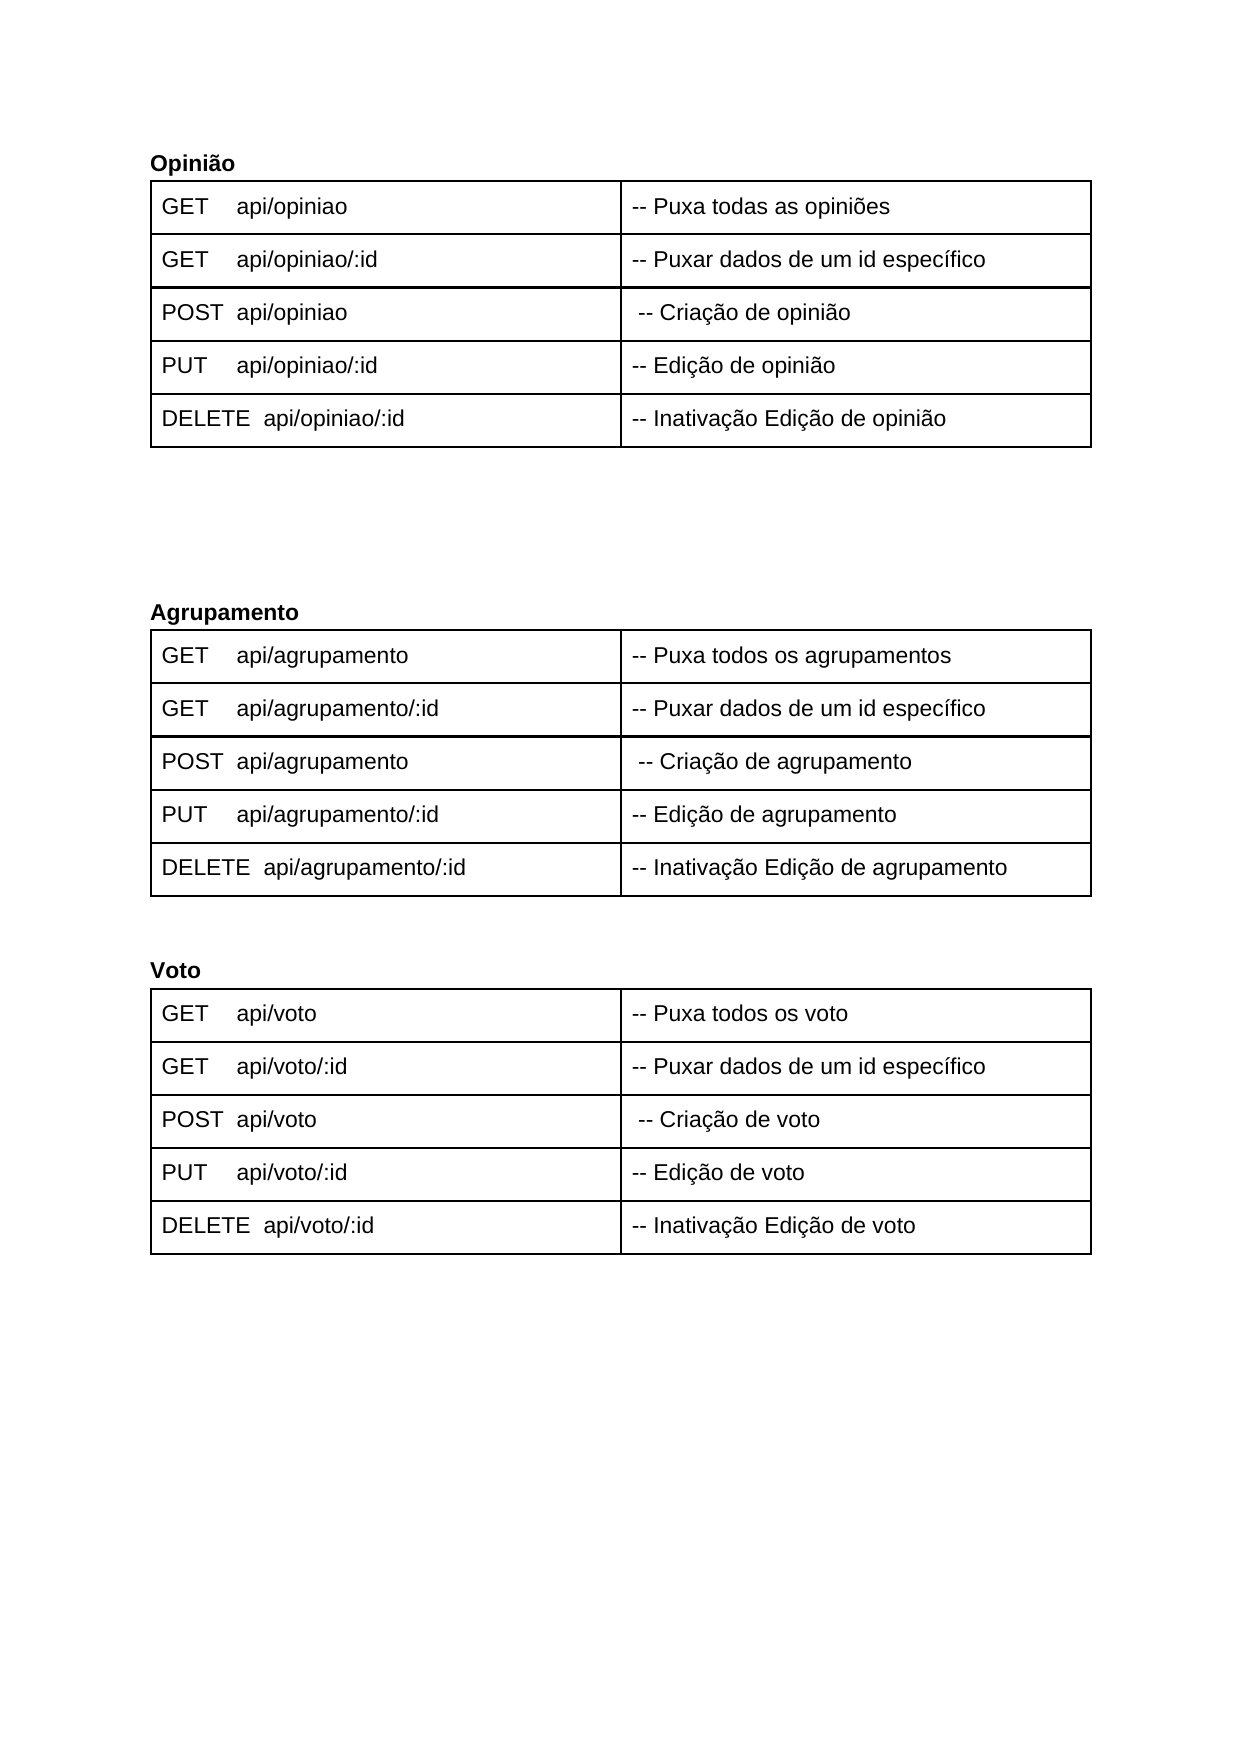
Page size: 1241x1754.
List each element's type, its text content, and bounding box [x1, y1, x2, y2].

table_cell -- Edição de opinião [622, 342, 1090, 393]
table_header -- Puxa todos os agrupamentos [622, 631, 1090, 682]
table_cell -- Edição de agrupamento [622, 791, 1090, 842]
table_header -- Puxa todos os voto [622, 990, 1090, 1041]
table_cell POST api/opiniao [152, 289, 620, 339]
table_cell -- Criação de voto [622, 1096, 1090, 1147]
table_cell DELETE api/agrupamento/:id [152, 844, 620, 895]
table_header GET api/opiniao [152, 182, 620, 233]
table_cell -- Inativação Edição de opinião [622, 395, 1090, 446]
table_cell POST api/voto [152, 1096, 620, 1147]
table_cell PUT api/agrupamento/:id [152, 791, 620, 842]
table_cell PUT api/voto/:id [152, 1149, 620, 1200]
text Agrupamento [150, 599, 1090, 625]
table_cell PUT api/opiniao/:id [152, 342, 620, 393]
table_cell -- Inativação Edição de agrupamento [622, 844, 1090, 895]
table_cell DELETE api/voto/:id [152, 1202, 620, 1253]
table_cell POST api/agrupamento [152, 738, 620, 788]
table_cell -- Edição de voto [622, 1149, 1090, 1200]
text Voto [150, 957, 1090, 984]
table_cell DELETE api/opiniao/:id [152, 395, 620, 446]
table_header GET api/agrupamento [152, 631, 620, 682]
table_cell -- Puxar dados de um id específico [622, 235, 1090, 286]
table_cell -- Puxar dados de um id específico [622, 684, 1090, 735]
text Opinião [150, 150, 1090, 176]
table_cell GET api/opiniao/:id [152, 235, 620, 286]
table_cell -- Puxar dados de um id específico [622, 1043, 1090, 1094]
table_header GET api/voto [152, 990, 620, 1041]
table_cell -- Criação de opinião [622, 289, 1090, 339]
table_cell GET api/agrupamento/:id [152, 684, 620, 735]
table_cell GET api/voto/:id [152, 1043, 620, 1094]
table_cell -- Criação de agrupamento [622, 738, 1090, 788]
table_cell -- Inativação Edição de voto [622, 1202, 1090, 1253]
table_header -- Puxa todas as opiniões [622, 182, 1090, 233]
